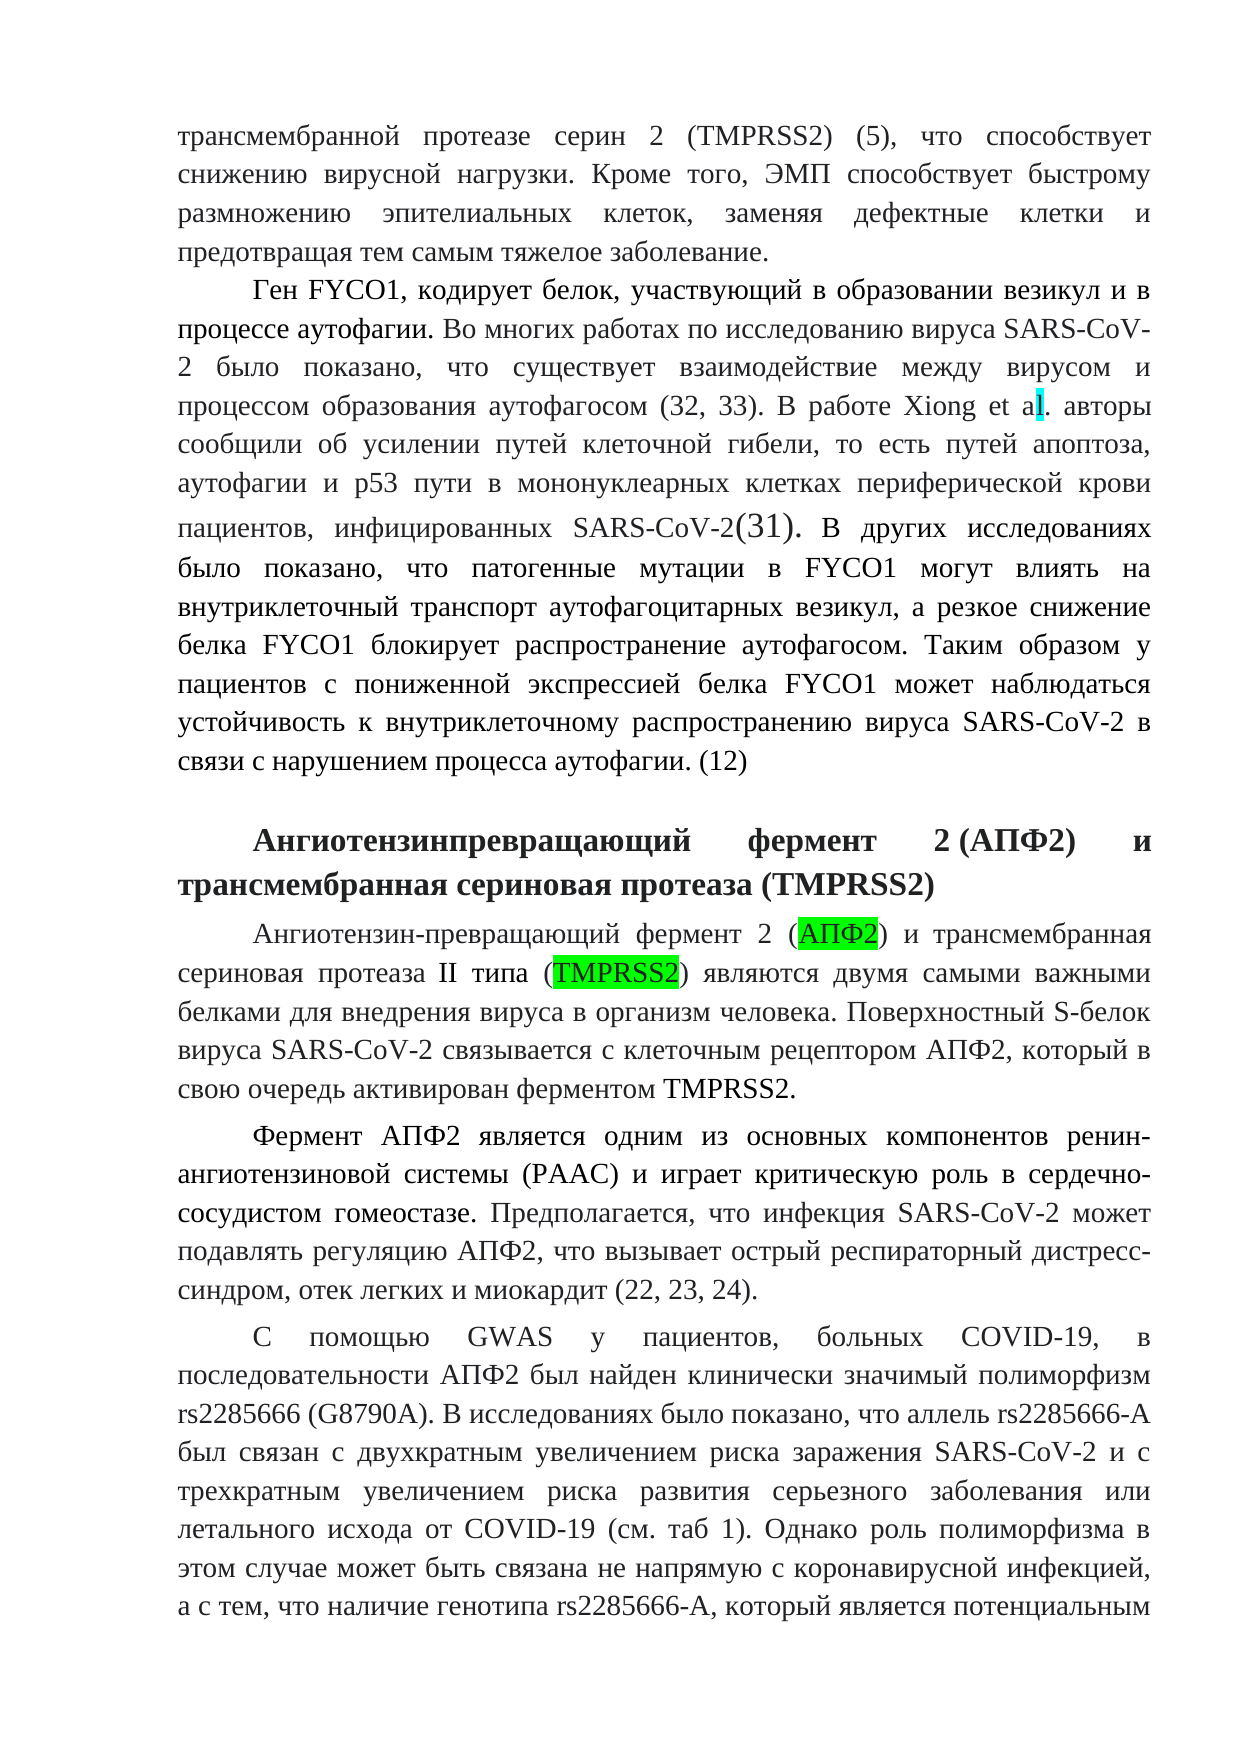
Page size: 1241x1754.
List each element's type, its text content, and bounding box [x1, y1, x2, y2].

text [177, 118, 1152, 267]
text Ангиотензинпревращающий фермент 2 (АПФ2) и трансмембранная сериновая протеаза (TMPRSS2) [177, 820, 1152, 903]
text Фермент АПФ2 является одним из основных компонентов ренин- ангиотензиновой системы (РААС) и играет критическую роль в сердечно-сосудистом гомеостазе. Предполагается, что инфекция SARS-CoV-2 может подавлять регуляцию АПФ2, что вызывает острый респираторный дистресс-синдром, отек легких и миокардит (22, 23, 24). [177, 1118, 1152, 1305]
text Ангиотензин-превращающий фермент 2 (АПФ2) и трансмембранная сериновая протеаза II типа (TMPRSS2) являются двумя самыми важными белками для внедрения вируса в организм человека. Поверхностный S-белок вируса SARS-CoV-2 связывается с клеточным рецептором АПФ2, который в свою очередь активирован ферментом TMPRSS2. [177, 917, 1152, 1104]
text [177, 1319, 1152, 1622]
text Ген FYCO1, кодирует белок, участвующий в образовании везикул и в процессе аутофагии. Во многих работах по исследованию вируса SARS-CoV-2 было показано, что существует взаимодействие между вирусом и процессом образования аутофагосом (32, 33). В работе Xiong et al. авторы сообщили об усилении путей клеточной гибели, то есть путей апоптоза, аутофагии и р53 пути в мононуклеарных клетках периферической крови пациентов, инфицированных SARS-CoV-2(31). В других исследованиях было показано, что патогенные мутации в FYCO1 могут влиять на внутриклеточный транспорт аутофагоцитарных везикул, а резкое снижение белка FYCO1 блокирует распространение аутофагосом. Таким образом у пациентов с пониженной экспрессией белка FYCO1 может наблюдаться устойчивость к внутриклеточному распространению вируса SARS-CoV-2 в связи с нарушением процесса аутофагии. (12) [177, 272, 1152, 777]
